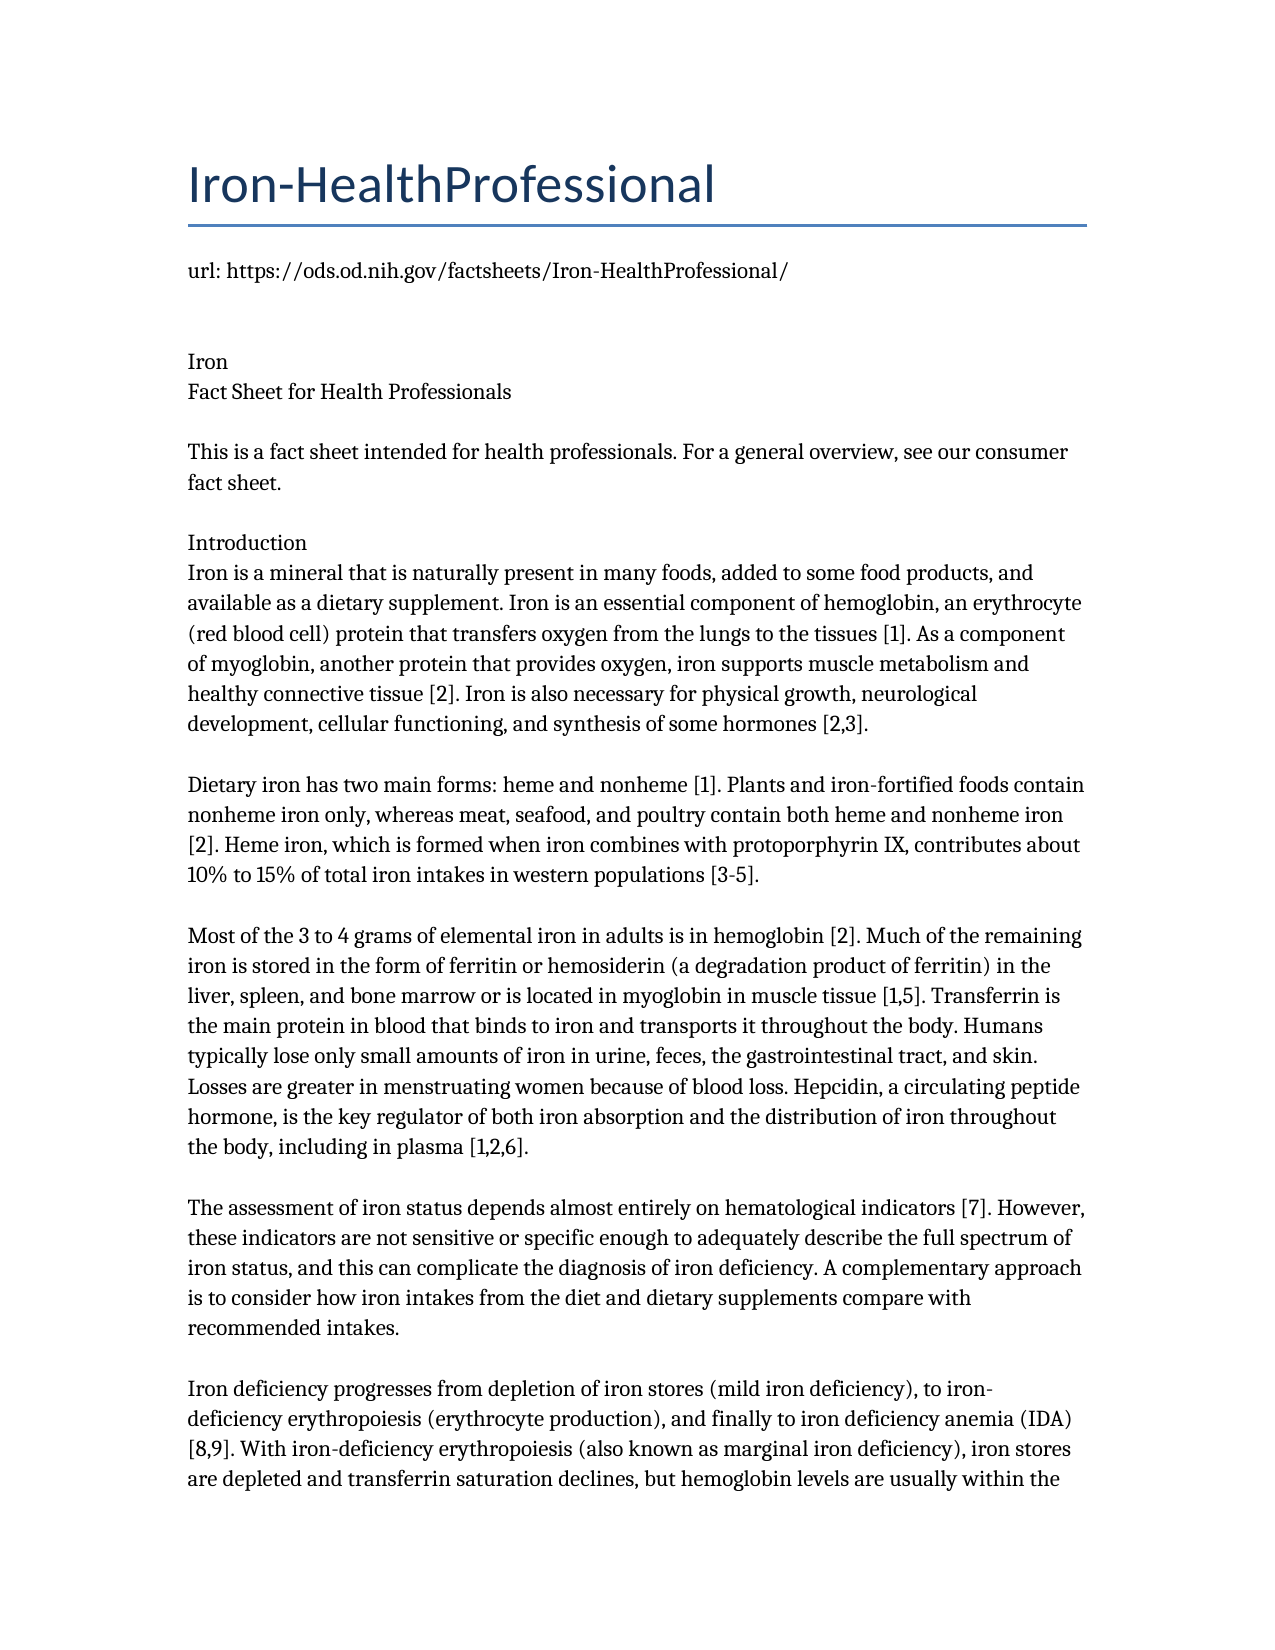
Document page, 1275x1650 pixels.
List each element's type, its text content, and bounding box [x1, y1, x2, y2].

title Iron-HealthProfessional [187, 150, 1087, 227]
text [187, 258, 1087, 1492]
